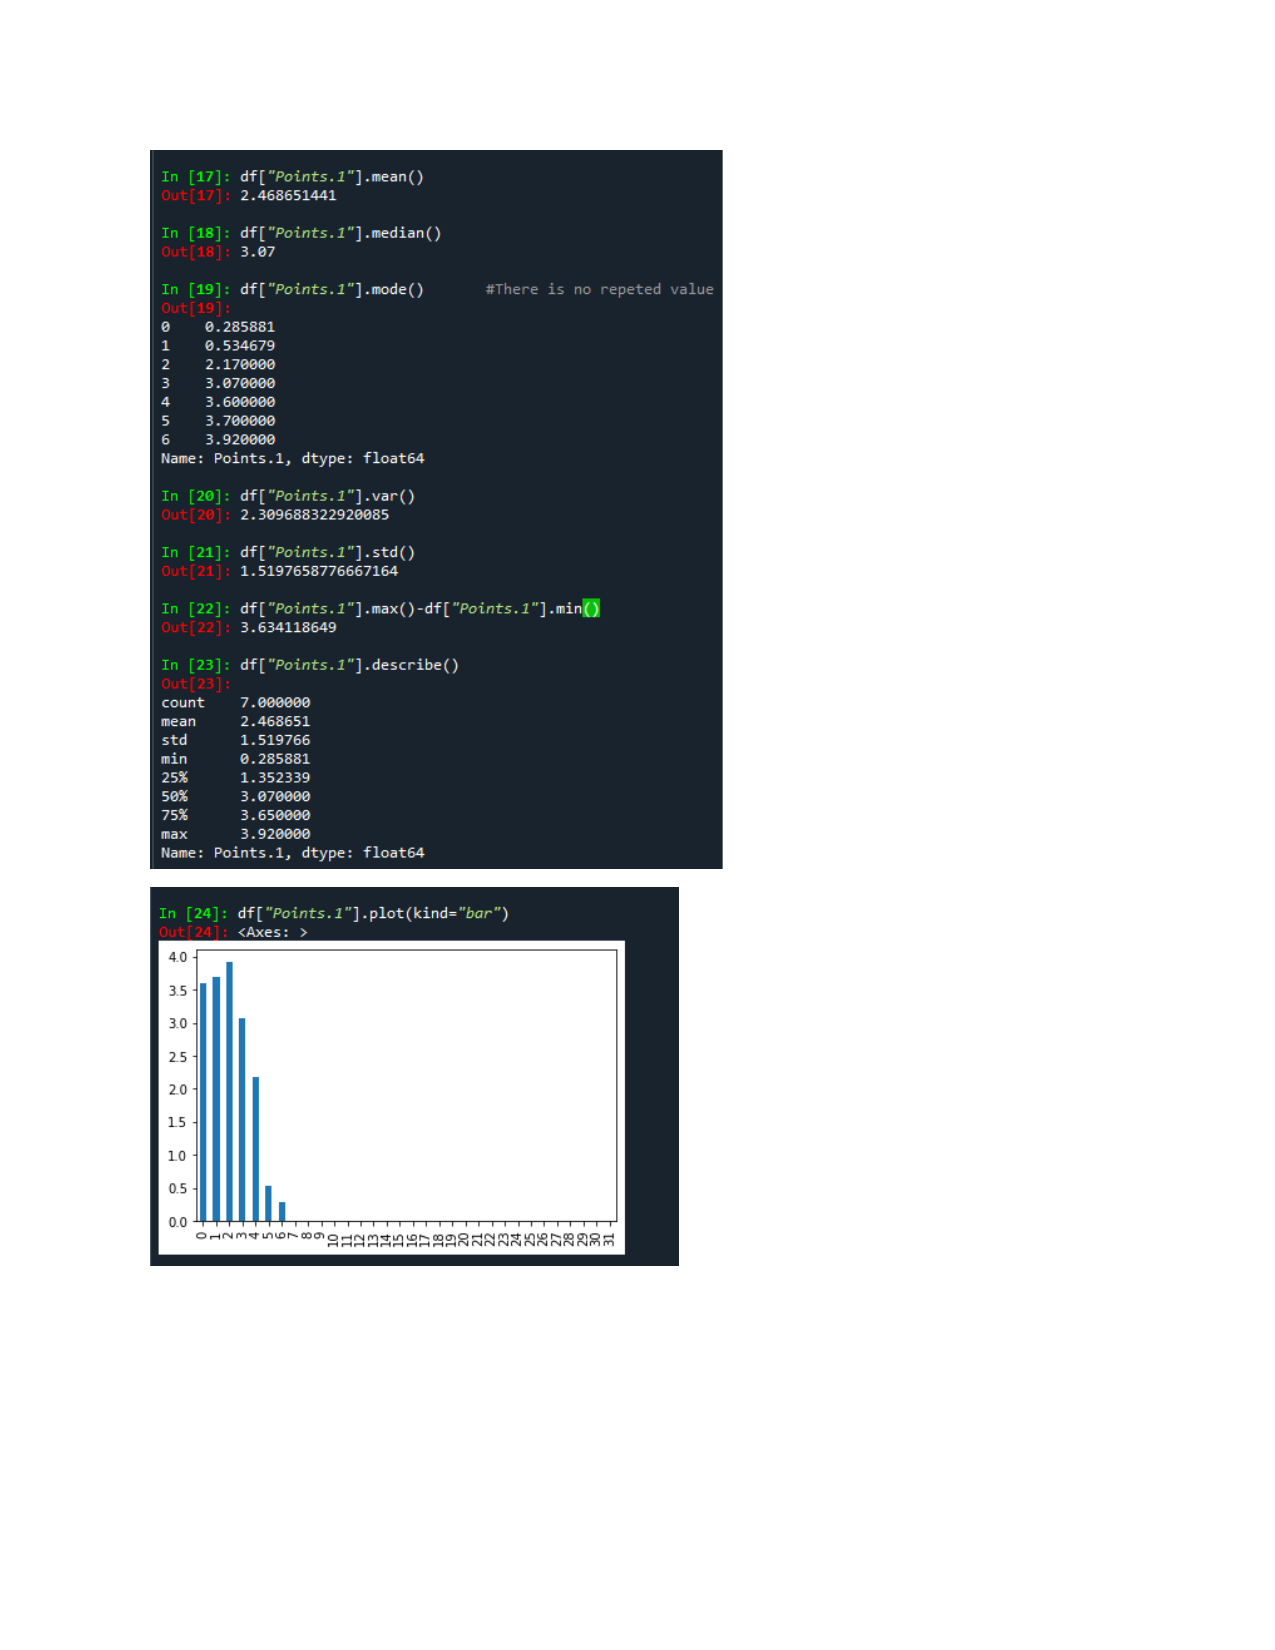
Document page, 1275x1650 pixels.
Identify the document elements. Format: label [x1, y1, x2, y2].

picture [150, 150, 723, 869]
picture [150, 887, 679, 1266]
